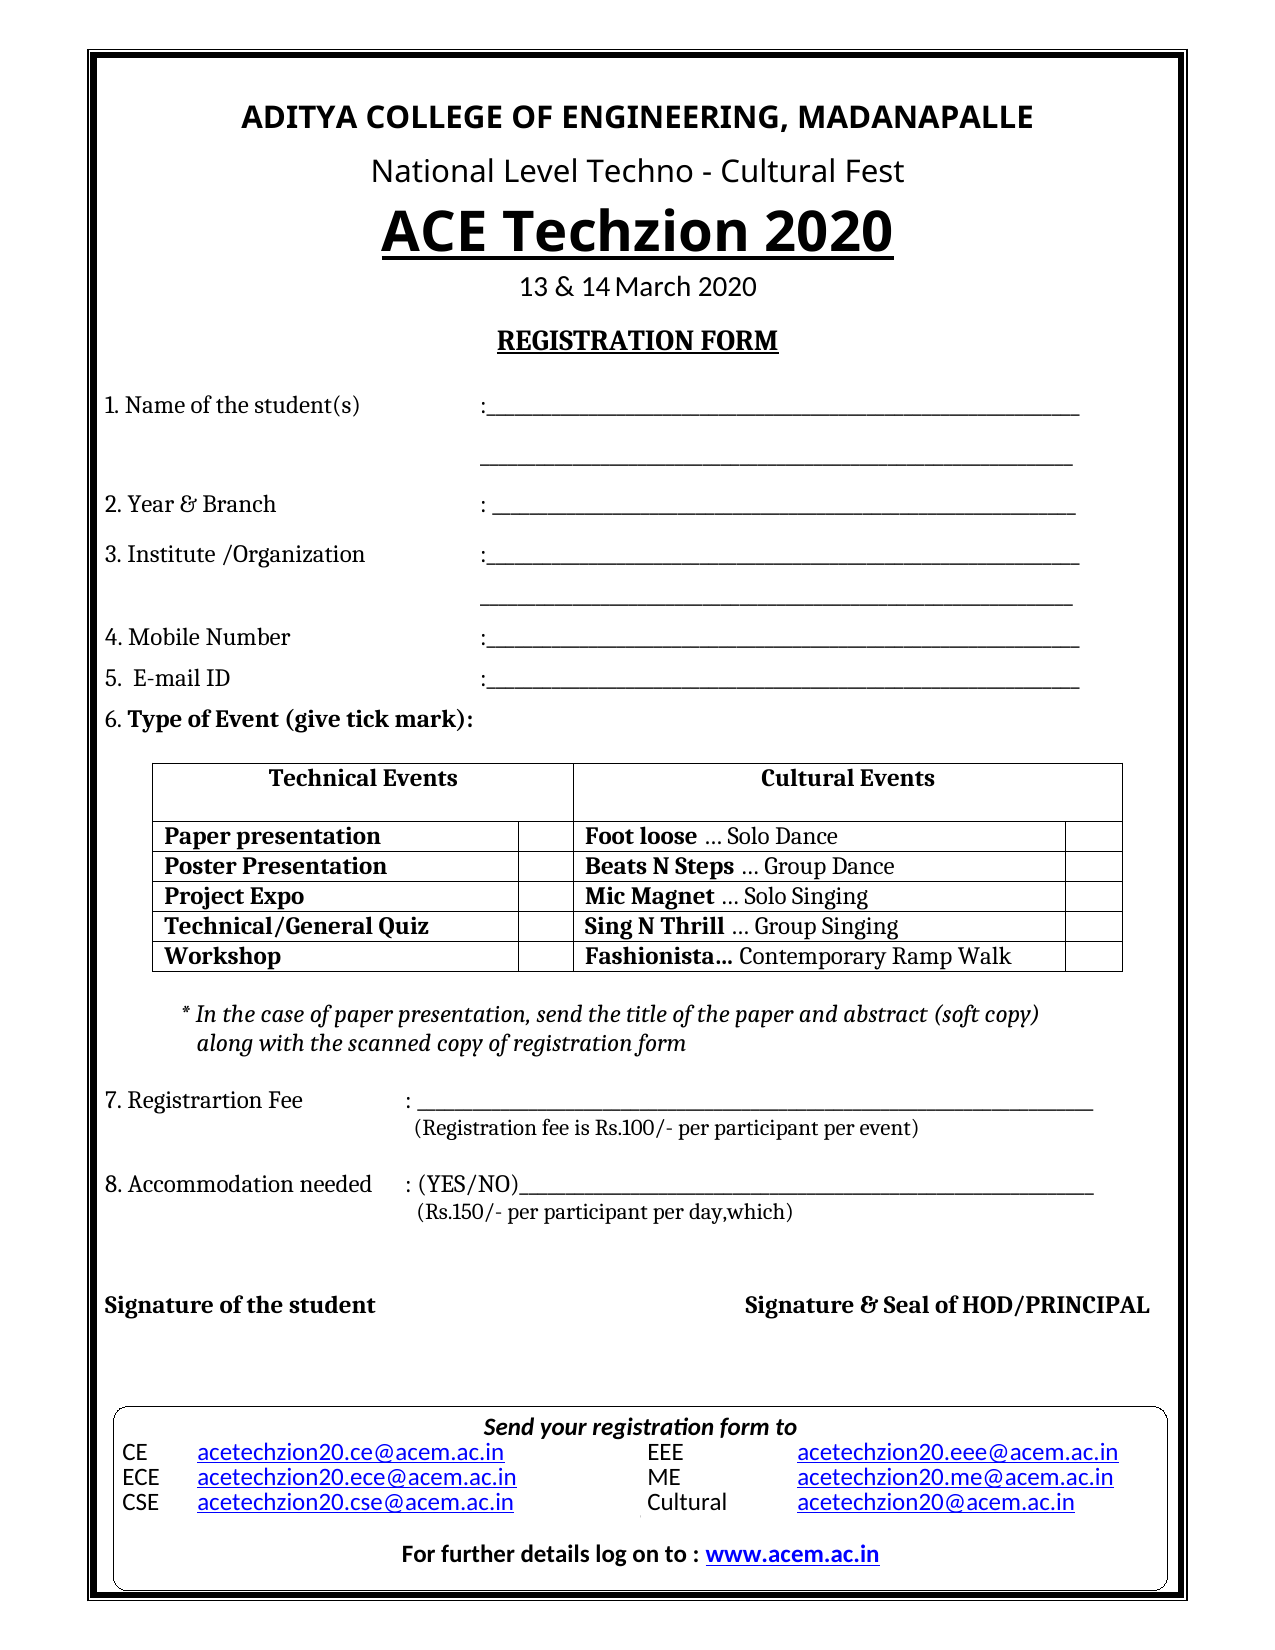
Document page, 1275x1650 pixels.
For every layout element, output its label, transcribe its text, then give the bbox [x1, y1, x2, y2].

table_cell Fashionista… Contemporary Ramp Walk [574, 942, 1065, 971]
table_cell Poster Presentation [153, 852, 518, 881]
table_cell [519, 882, 573, 911]
table_cell Technical/General Quiz [153, 912, 518, 941]
table_cell Foot loose … Solo Dance [574, 822, 1065, 851]
text (Registration fee is Rs.100/- per participant per event) [105, 1115, 1170, 1141]
table_cell Paper presentation [153, 822, 518, 851]
text 2. Year & Branch : _______________________________________________________________ [105, 490, 1170, 519]
table_cell Mic Magnet … Solo Singing [574, 882, 1065, 911]
text 4. Mobile Number :________________________________________________________________ [105, 622, 1170, 651]
text 7. Registrartion Fee : _________________________________________________________________________ [105, 1086, 1170, 1115]
table_cell [519, 852, 573, 881]
text National Level Techno - Cultural Fest [105, 149, 1170, 192]
table_cell [1066, 912, 1122, 941]
text Signature of the student Signature & Seal of HOD/PRINCIPAL [105, 1291, 1170, 1320]
table_cell Sing N Thrill … Group Singing [574, 912, 1065, 941]
text 5. E-mail ID :________________________________________________________________ [105, 664, 1170, 692]
text (Rs.150/- per participant per day,which) [105, 1199, 1170, 1225]
table_cell Workshop [153, 942, 518, 971]
text 1. Name of the student(s) :________________________________________________________________ [105, 391, 1170, 420]
text REGISTRATION FORM [105, 324, 1170, 358]
text ________________________________________________________________ [105, 441, 1170, 469]
text ACE Techzion 2020 [105, 192, 1170, 268]
table_cell Project Expo [153, 882, 518, 911]
text ________________________________________________________________ [105, 581, 1170, 610]
table_header Cultural Events [574, 764, 1122, 821]
table_cell [519, 942, 573, 971]
text 3. Institute /Organization :________________________________________________________________ [105, 540, 1170, 569]
text along with the scanned copy of registration form [180, 1029, 1170, 1058]
table_cell [519, 912, 573, 941]
table_cell [1066, 852, 1122, 881]
table_cell [1066, 882, 1122, 911]
table_cell [1066, 942, 1122, 971]
table_header Technical Events [153, 764, 573, 821]
table_cell [1066, 822, 1122, 851]
text ADITYA COLLEGE OF ENGINEERING, MADANAPALLE [105, 95, 1170, 138]
table_cell Beats N Steps … Group Dance [574, 852, 1065, 881]
text 13 & 14 March 2020 [105, 268, 1170, 304]
text 6. Type of Event (give tick mark): [105, 705, 1170, 734]
table_cell [519, 822, 573, 851]
text * In the case of paper presentation, send the title of the paper and abstract (soft copy) [180, 1000, 1170, 1029]
text 8. Accommodation needed : (YES/NO)______________________________________________________________ [105, 1170, 1170, 1199]
